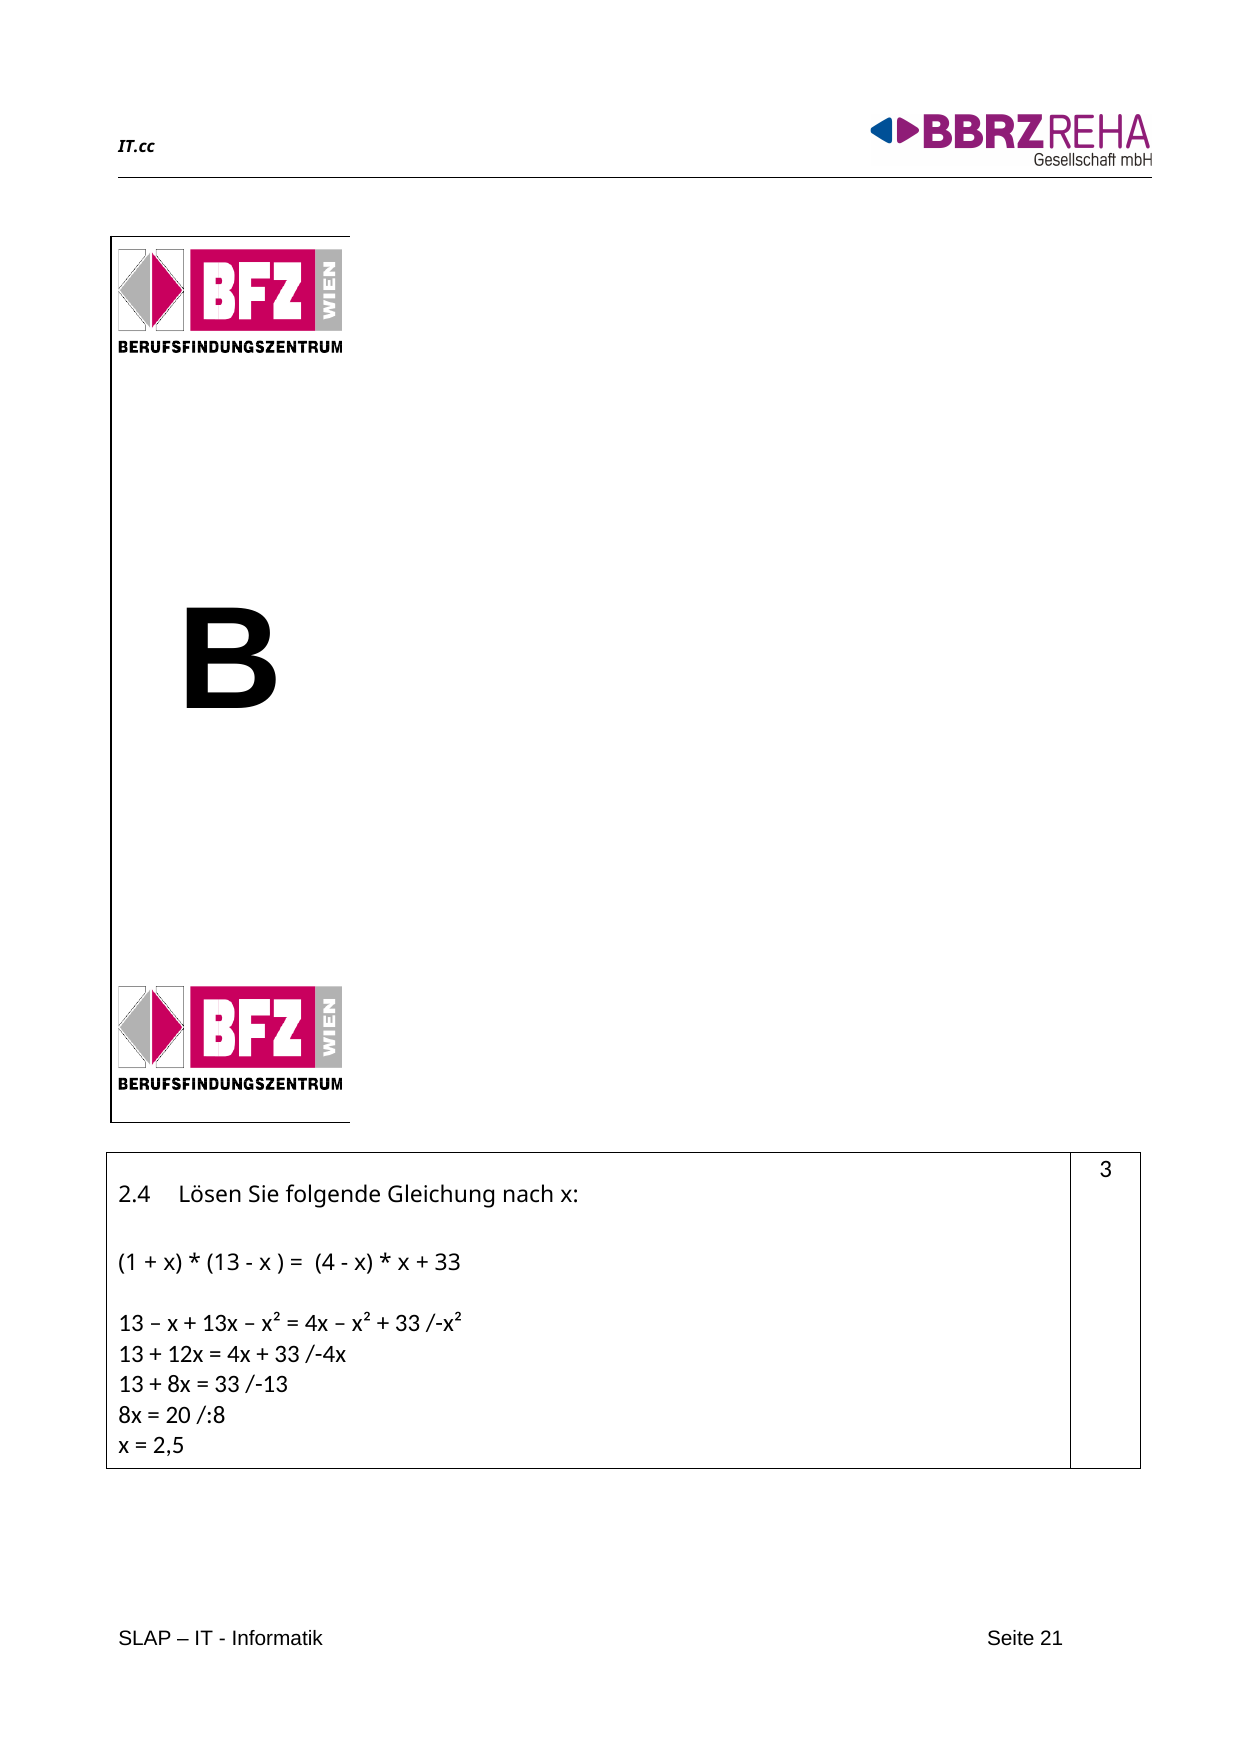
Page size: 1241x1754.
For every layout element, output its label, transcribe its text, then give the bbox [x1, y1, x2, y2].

table_cell Lösen Sie folgende Gleichung nach x: (1 + x) * (13 - x ) = (4 - x) * x + 33 13 – x + 13x – x² = 4x – x² + 33 /-x² 13 + 12x = 4x + 33 /-4x 13 + 8x = 33 /-13 8x = 20 /:8 x = 2,5 [107, 1153, 1070, 1467]
table_cell 3 [1071, 1153, 1140, 1467]
picture [870, 114, 1152, 166]
